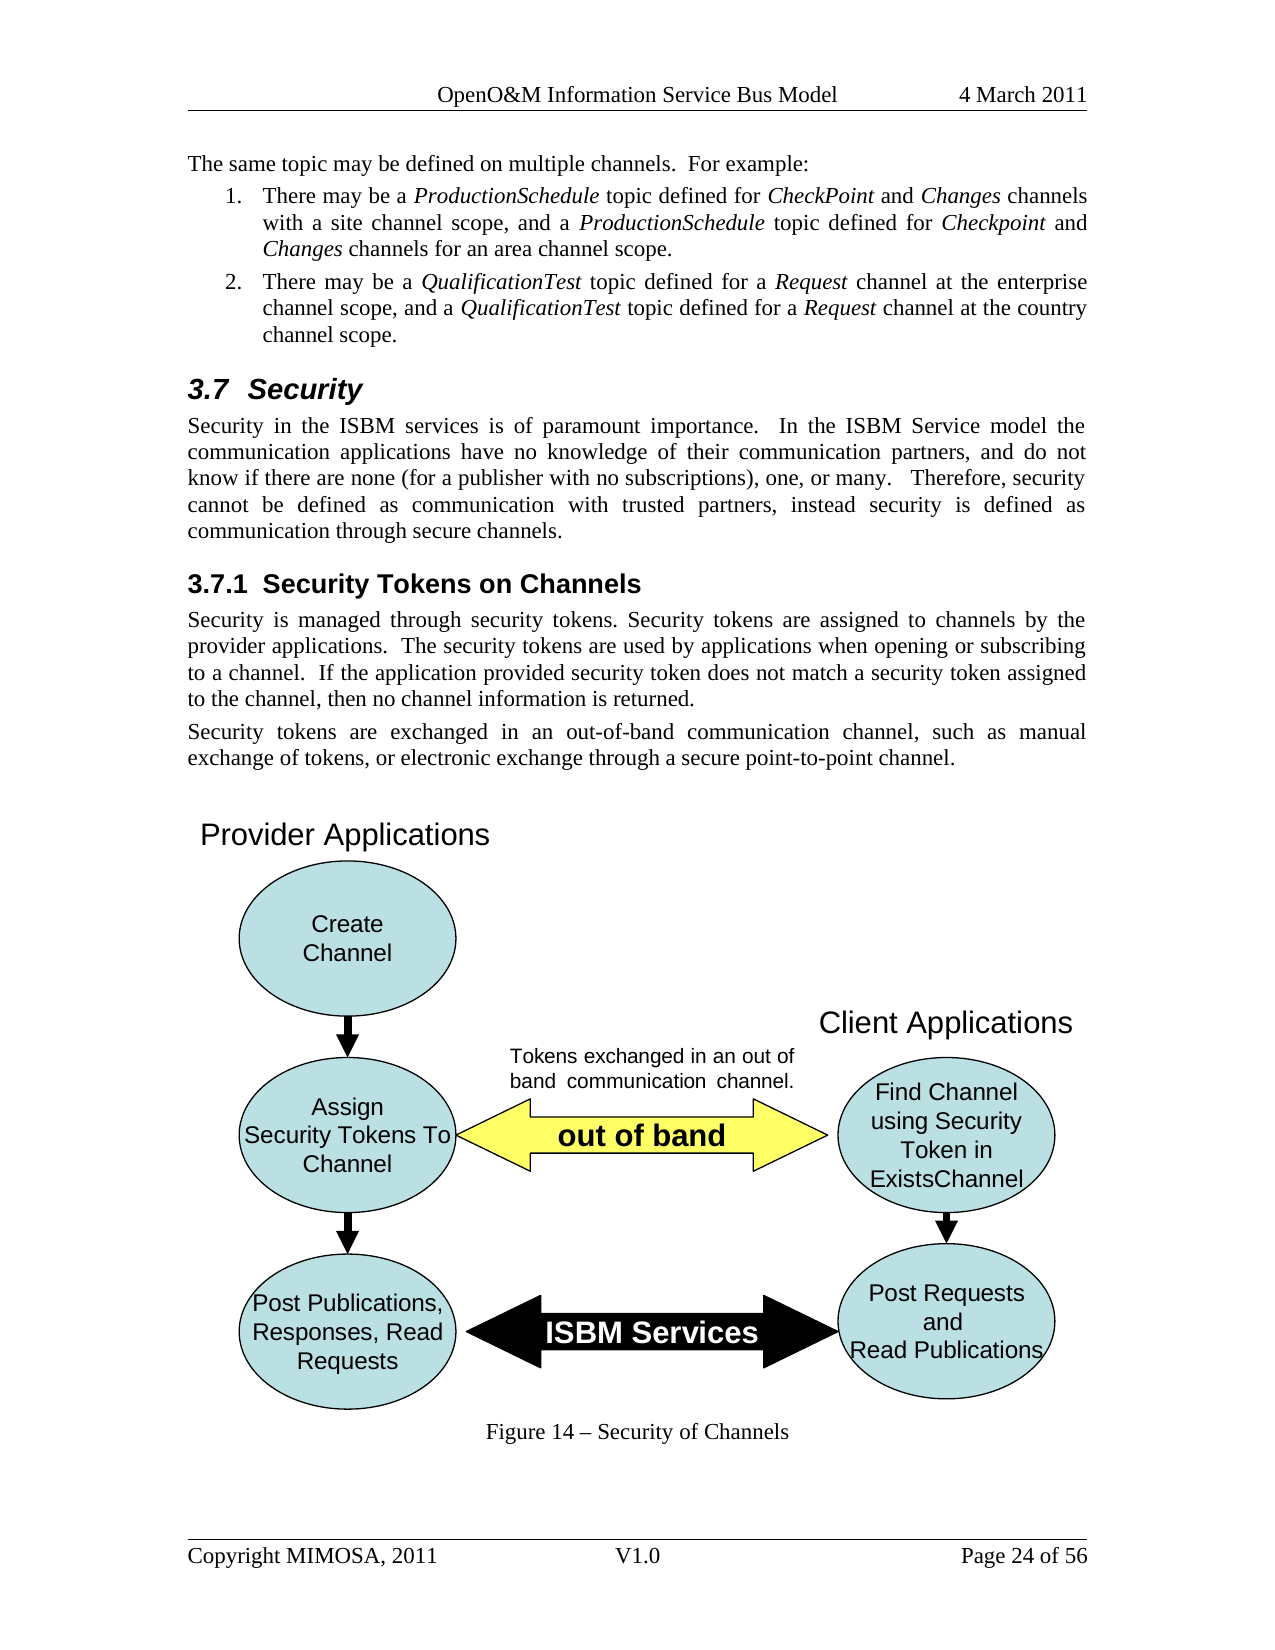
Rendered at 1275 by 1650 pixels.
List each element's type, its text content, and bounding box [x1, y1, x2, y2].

text Figure 14 – Security of Channels [187, 1418, 1087, 1444]
subtitle Security Tokens on Channels [187, 568, 1087, 600]
list There may be a QualificationTest topic defined for a Request channel at the enterprise channel scope, and a QualificationTest topic defined for a Request channel at the country channel scope. [225, 268, 1087, 347]
text Security in the ISBM services is of paramount importance. In the ISBM Service model the communication applications have no knowledge of their communication partners, and do not know if there are none (for a publisher with no subscriptions), one, or many. Therefore, security cannot be defined as communication with trusted partners, instead security is defined as communication through secure channels. [187, 412, 1087, 543]
text Security is managed through security tokens. Security tokens are assigned to channels by the provider applications. The security tokens are used by applications when opening or subscribing to a channel. If the application provided security token does not match a security token assigned to the channel, then no channel information is returned. [187, 606, 1087, 711]
list There may be a ProductionSchedule topic defined for CheckPoint and Changes channels with a site channel scope, and a ProductionSchedule topic defined for Checkpoint and Changes channels for an area channel scope. [225, 183, 1087, 262]
text Security tokens are exchanged in an out-of-band communication channel, such as manual exchange of tokens, or electronic exchange through a secure point-to-point channel. [187, 718, 1087, 770]
subtitle Security [187, 372, 1087, 406]
text The same topic may be defined on multiple channels. For example: [187, 150, 1087, 176]
